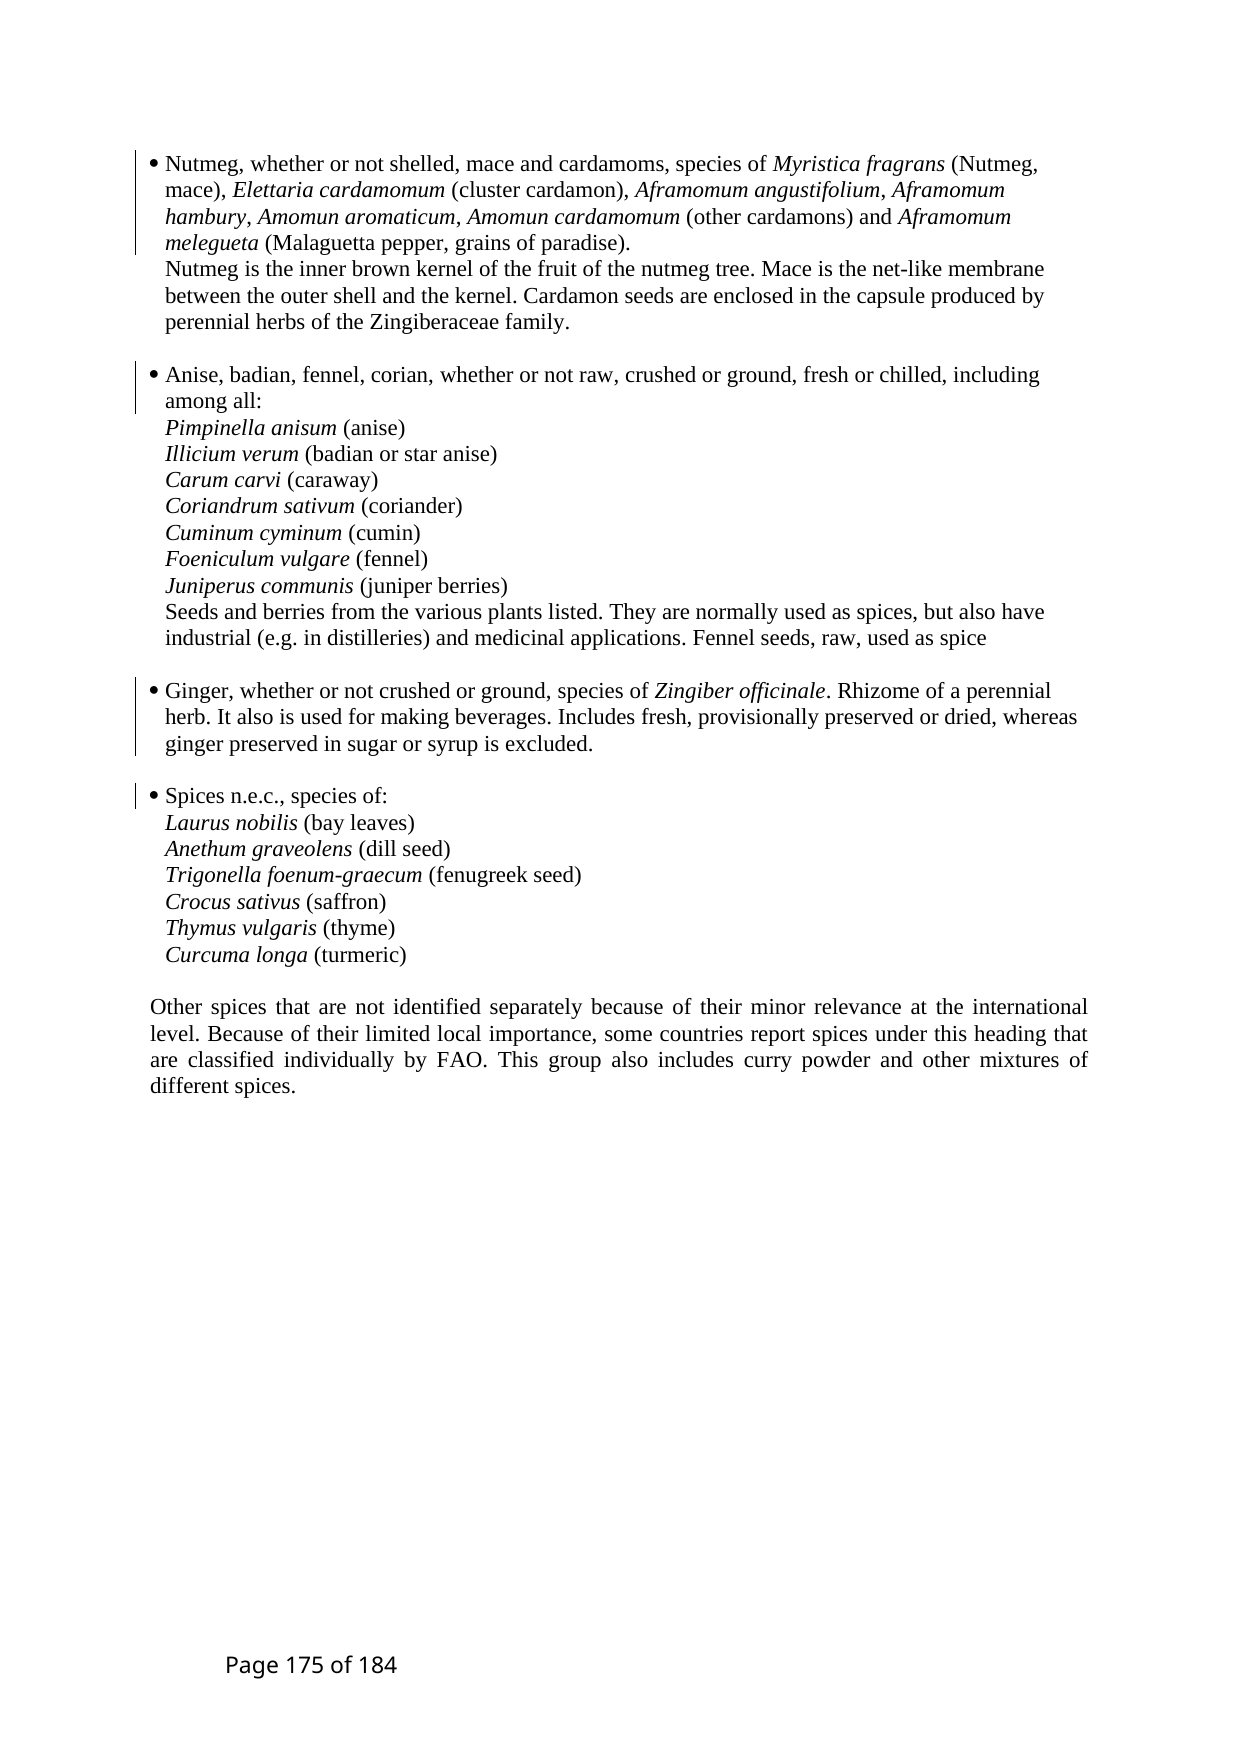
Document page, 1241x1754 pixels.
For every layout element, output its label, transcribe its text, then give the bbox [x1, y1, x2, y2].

list Seeds and berries from the various plants listed. They are normally used as spices, but also have industrial (e.g. in distilleries) and medicinal applications. Fennel seeds, raw, used as spice [165, 598, 1090, 651]
text Other spices that are not identified separately because of their minor relevance at the international level. Because of their limited local importance, some countries report spices under this heading that are classified individually by FAO. This group also includes curry powder and other mixtures of different spices. [150, 993, 1090, 1099]
list Anise, badian, fennel, corian, whether or not raw, crushed or ground, fresh or chilled, including among all: [150, 361, 1090, 413]
list Pimpinella anisum (anise) [165, 413, 1090, 440]
list Carum carvi (caraway) [165, 466, 1090, 493]
list Ginger, whether or not crushed or ground, species of Zingiber officinale. Rhizome of a perennial herb. It also is used for making beverages. Includes fresh, provisionally preserved or dried, whereas ginger preserved in sugar or syrup is excluded. [150, 677, 1090, 756]
list Nutmeg is the inner brown kernel of the fruit of the nutmeg tree. Mace is the net-like membrane between the outer shell and the kernel. Cardamon seeds are enclosed in the capsule produced by perennial herbs of the Zingiberaceae family. [165, 255, 1090, 334]
list Foeniculum vulgare (fennel) [165, 545, 1090, 572]
list Illicium verum (badian or star anise) [165, 440, 1090, 466]
list Juniperus communis (juniper berries) [165, 572, 1090, 598]
list Coriandrum sativum (coriander) [165, 493, 1090, 519]
list Nutmeg, whether or not shelled, mace and cardamoms, species of Myristica fragrans (Nutmeg, mace), Elettaria cardamomum (cluster cardamon), Aframomum angustifolium, Aframomum hambury, Amomun aromaticum, Amomun cardamomum (other cardamons) and Aframomum melegueta (Malaguetta pepper, grains of paradise). [150, 150, 1090, 255]
list Crocus sativus (saffron) [165, 888, 1090, 914]
list Laurus nobilis (bay leaves) [165, 809, 1090, 835]
list Anethum graveolens (dill seed) [165, 835, 1090, 862]
list Cuminum cyminum (cumin) [165, 519, 1090, 545]
list Spices n.e.c., species of: [150, 782, 1090, 809]
list Thymus vulgaris (thyme) [165, 914, 1090, 941]
list Curcuma longa (turmeric) [165, 941, 1090, 967]
list Trigonella foenum-graecum (fenugreek seed) [165, 862, 1090, 888]
